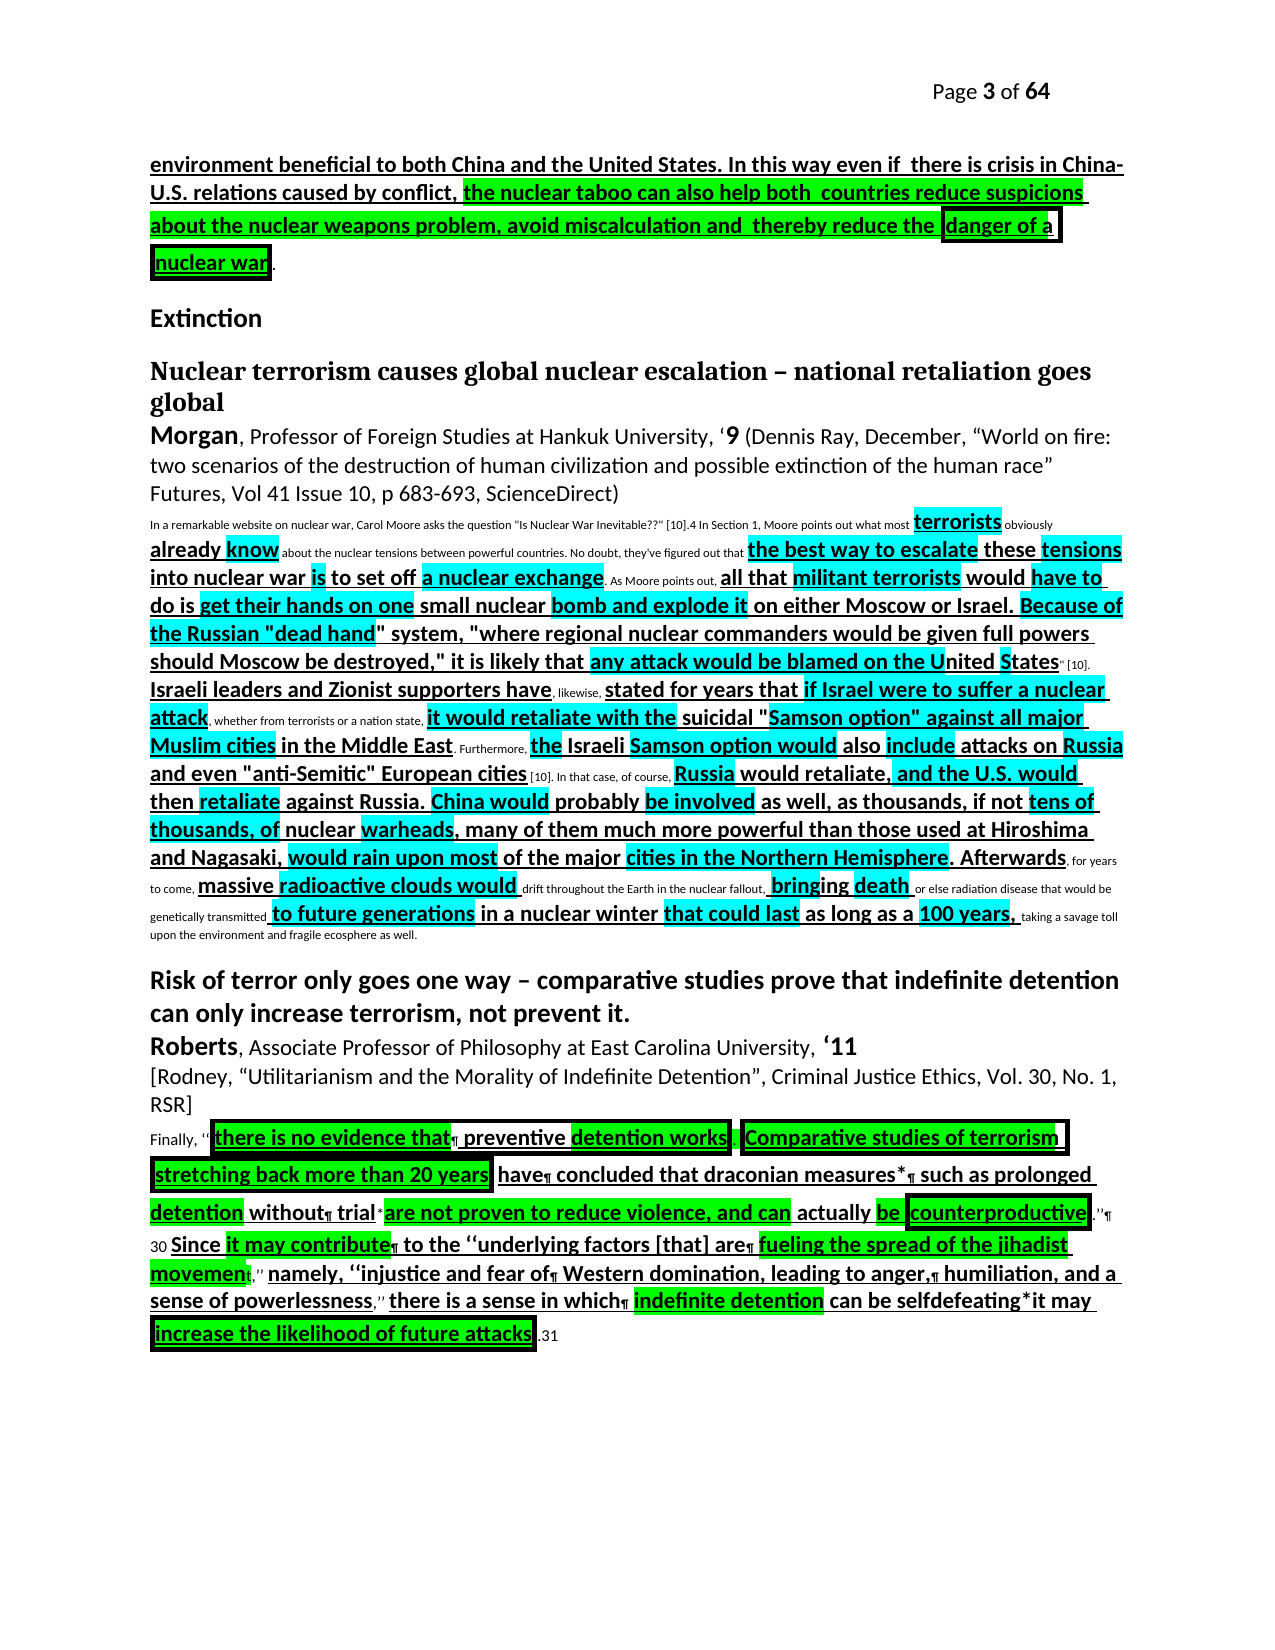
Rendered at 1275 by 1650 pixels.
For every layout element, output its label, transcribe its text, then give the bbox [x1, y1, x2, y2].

subtitle Extinction [150, 302, 1125, 335]
text Roberts, Associate Professor of Philosophy at East Carolina University, ‘11 [150, 1029, 1125, 1062]
subtitle Nuclear terrorism causes global nuclear escalation – national retaliation goes global [150, 356, 1125, 418]
text Morgan, Professor of Foreign Studies at Hankuk University, ‘9 (Dennis Ray, December, “World on fire: two scenarios of the destruction of human civilization and possible extinction of the human race” Futures, Vol 41 Issue 10, p 683-693, ScienceDirect) [150, 418, 1125, 507]
subtitle Risk of terror only goes one way – comparative studies prove that indefinite detention can only increase terrorism, not prevent it. [150, 963, 1125, 1029]
text In a remarkable website on nuclear war, Carol Moore asks the question "Is Nuclear War Inevitable??" [10].4 In Section 1, Moore points out what most terrorists obviously already know about the nuclear tensions between powerful countries. No doubt, they've figured out that the best way to escalate these tensions into nuclear war is to set off a nuclear exchange. As Moore points out, all that militant terrorists would have to do is get their hands on one small nuclear bomb and explode it on either Moscow or Israel. Because of the Russian "dead hand" system, "where regional nuclear commanders would be given full powers should Moscow be destroyed," it is likely that any attack would be blamed on the United States" [10]. Israeli leaders and Zionist supporters have, likewise, stated for years that if Israel were to suffer a nuclear attack, whether from terrorists or a nation state, it would retaliate with the suicidal "Samson option" against all major Muslim cities in the Middle East. Furthermore, the Israeli Samson option would also include attacks on Russia and even "anti-Semitic" European cities [10]. In that case, of course, Russia would retaliate, and the U.S. would then retaliate against Russia. China would probably be involved as well, as thousands, if not tens of thousands, of nuclear warheads, many of them much more powerful than those used at Hiroshima and Nagasaki, would rain upon most of the major cities in the Northern Hemisphere. Afterwards, for years to come, massive radioactive clouds would drift throughout the Earth in the nuclear fallout, bringing death or else radiation disease that would be genetically transmitted to future generations in a nuclear winter that could last as long as a 100 years, taking a savage toll upon the environment and fragile ecosphere as well. [150, 507, 1125, 942]
text Finally, ‘‘there is no evidence that¶ preventive detention works. Comparative studies of terrorism stretching back more than 20 years have¶ concluded that draconian measures*¶ such as prolonged detention without¶ trial*are not proven to reduce violence, and can actually be counterproductive.’’¶ 30 Since it may contribute¶ to the ‘‘underlying factors [that] are¶ fueling the spread of the jihadist movement,’’ namely, ‘‘injustice and fear of¶ Western domination, leading to anger,¶ humiliation, and a sense of powerlessness,’’ there is a sense in which¶ indefinite detention can be selfdefeating*it may increase the likelihood of future attacks.31 [150, 1118, 1125, 1352]
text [150, 150, 1125, 281]
text [Rodney, “Utilitarianism and the Morality of Indefinite Detention”, Criminal Justice Ethics, Vol. 30, No. 1, RSR] [150, 1062, 1125, 1118]
